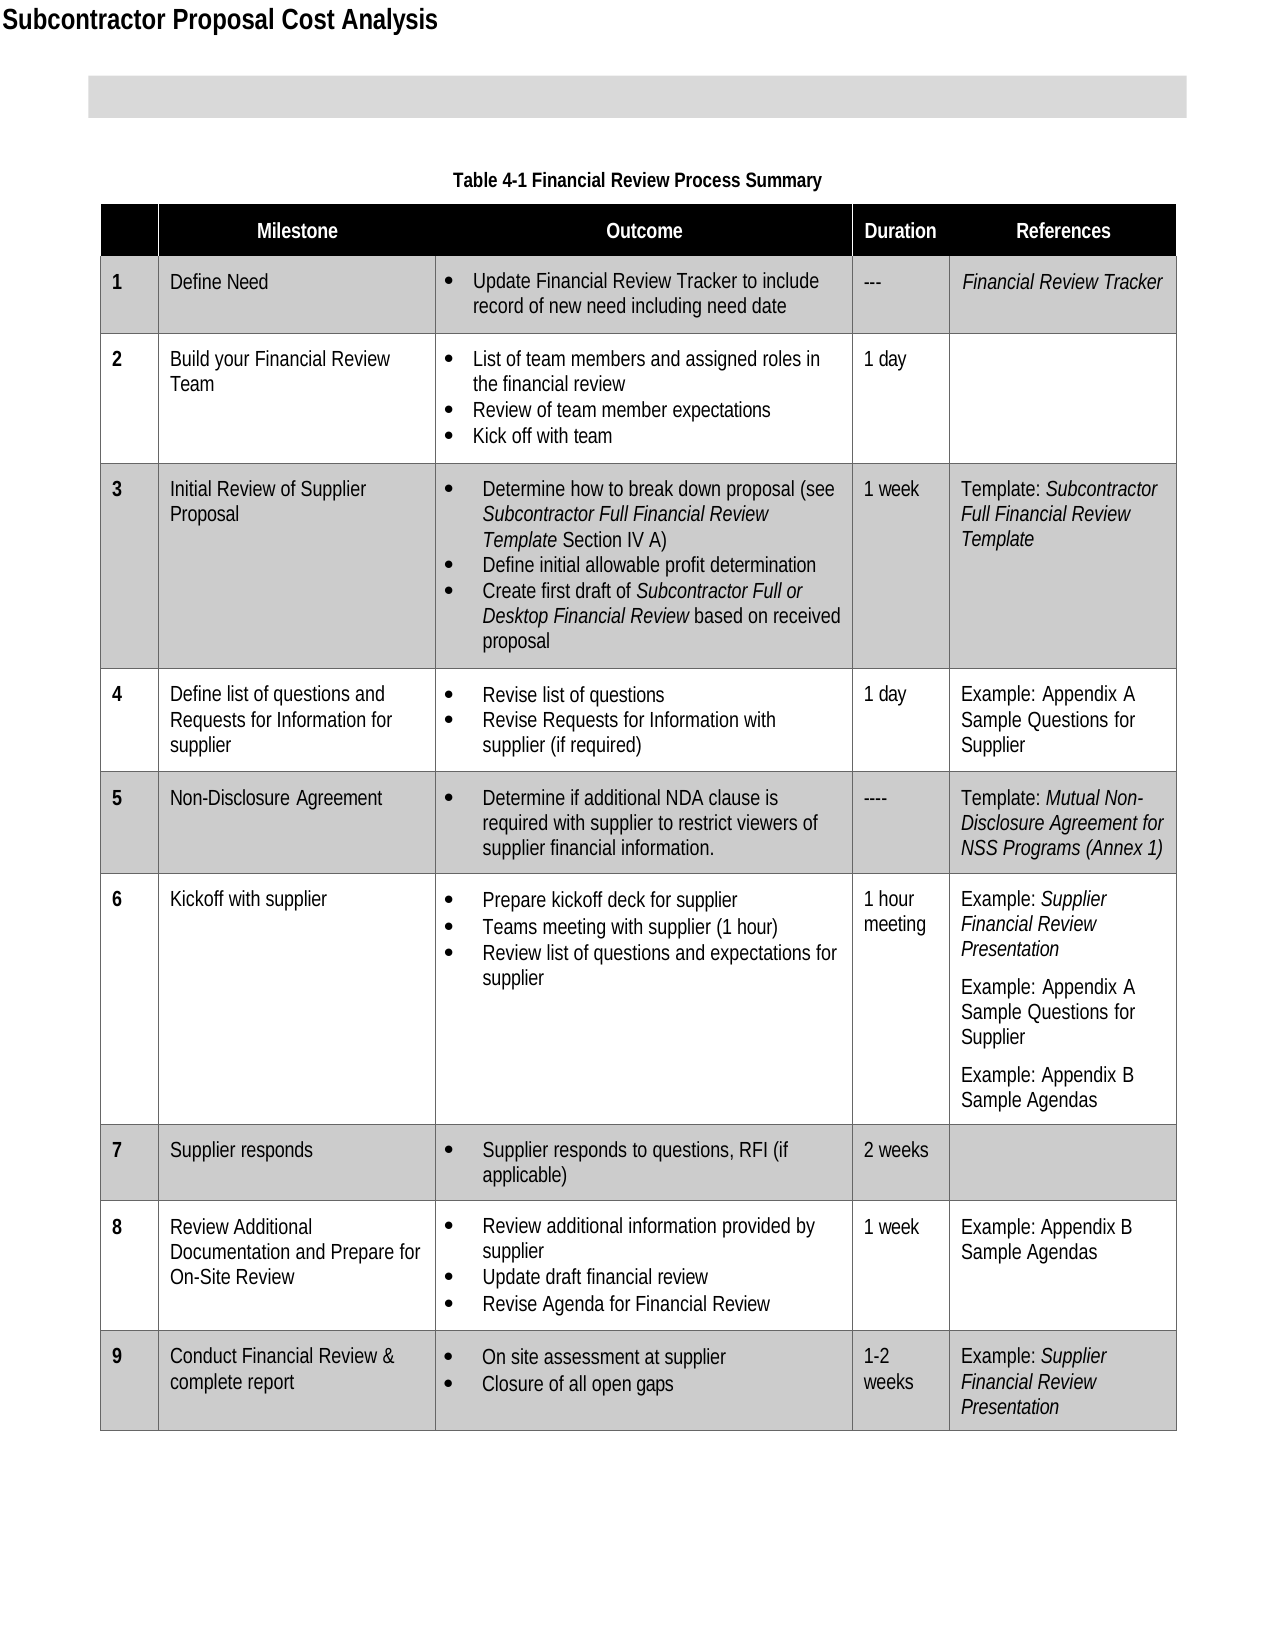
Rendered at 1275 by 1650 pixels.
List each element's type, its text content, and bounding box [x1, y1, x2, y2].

table_cell Review Additional Documentation and Prepare for On-Site Review [159, 1201, 435, 1330]
table_cell 1 [101, 256, 158, 333]
text Table 4-1 Financial Review Process Summary [75, 168, 1200, 192]
table_cell Example: Appendix B Sample Agendas [950, 1201, 1176, 1330]
table_cell 1-2 weeks [853, 1331, 949, 1430]
table_cell 1 week [853, 464, 949, 668]
table_cell [950, 334, 1176, 463]
table_cell Define Need [159, 256, 435, 333]
table_cell 4 [101, 669, 158, 771]
table_cell 7 [101, 1125, 158, 1200]
table_cell [950, 1125, 1176, 1200]
table_cell 9 [101, 1331, 158, 1430]
table_cell 6 [101, 874, 158, 1123]
table_cell List of team members and assigned roles in the financial review Review of team member expectations Kick off with team [436, 334, 852, 463]
table_cell Prepare kickoff deck for supplier Teams meeting with supplier (1 hour) Review list of questions and expectations for supplier [436, 874, 852, 1123]
table_cell 1 day [853, 669, 949, 771]
table_header References [950, 204, 1176, 256]
table_cell Supplier responds [159, 1125, 435, 1200]
table_cell 1 hour meeting [853, 874, 949, 1123]
table_header Outcome [436, 204, 852, 256]
table_cell Non-Disclosure Agreement [159, 772, 435, 873]
table_cell Determine if additional NDA clause is required with supplier to restrict viewers of supplier financial information. [436, 772, 852, 873]
table_header [101, 204, 158, 256]
table_cell 3 [101, 464, 158, 668]
table_cell Review additional information provided by supplier Update draft financial review Revise Agenda for Financial Review [436, 1201, 852, 1330]
table_cell 2 [101, 334, 158, 463]
table_cell Template: Mutual Non- Disclosure Agreement for NSS Programs (Annex 1) [950, 772, 1176, 873]
table_cell Determine how to break down proposal (see Subcontractor Full Financial Review Template Section IV A) Define initial allowable profit determination Create first draft of Subcontractor Full or Desktop Financial Review based on received proposal [436, 464, 852, 668]
table_cell 1 week [853, 1201, 949, 1330]
table_cell Update Financial Review Tracker to include record of new need including need date [436, 256, 852, 333]
table_cell 1 day [853, 334, 949, 463]
table_cell Template: Subcontractor Full Financial Review Template [950, 464, 1176, 668]
table_cell 2 weeks [853, 1125, 949, 1200]
table_cell 5 [101, 772, 158, 873]
table_cell On site assessment at supplier Closure of all open gaps [436, 1331, 852, 1430]
table_header Milestone [159, 204, 436, 256]
table_cell Supplier responds to questions, RFI (if applicable) [436, 1125, 852, 1200]
table_cell 8 [101, 1201, 158, 1330]
table_header Duration [853, 204, 950, 256]
table_cell Build your Financial Review Team [159, 334, 435, 463]
table_cell Financial Review Tracker [950, 256, 1176, 333]
table_cell Example: Supplier Financial Review Presentation [950, 1331, 1176, 1430]
table_cell Example: Appendix A Sample Questions for Supplier [950, 669, 1176, 771]
table_cell Initial Review of Supplier Proposal [159, 464, 435, 668]
table_cell ---- [853, 772, 949, 873]
table_cell --- [853, 256, 949, 333]
table_cell Define list of questions and Requests for Information for supplier [159, 669, 435, 771]
table_cell Revise list of questions Revise Requests for Information with supplier (if required) [436, 669, 852, 771]
table_cell Example: Supplier Financial Review Presentation Example: Appendix A Sample Questions for Supplier Example: Appendix B Sample Agendas [950, 874, 1176, 1123]
table_cell Conduct Financial Review & complete report [159, 1331, 435, 1430]
table_cell Kickoff with supplier [159, 874, 435, 1123]
